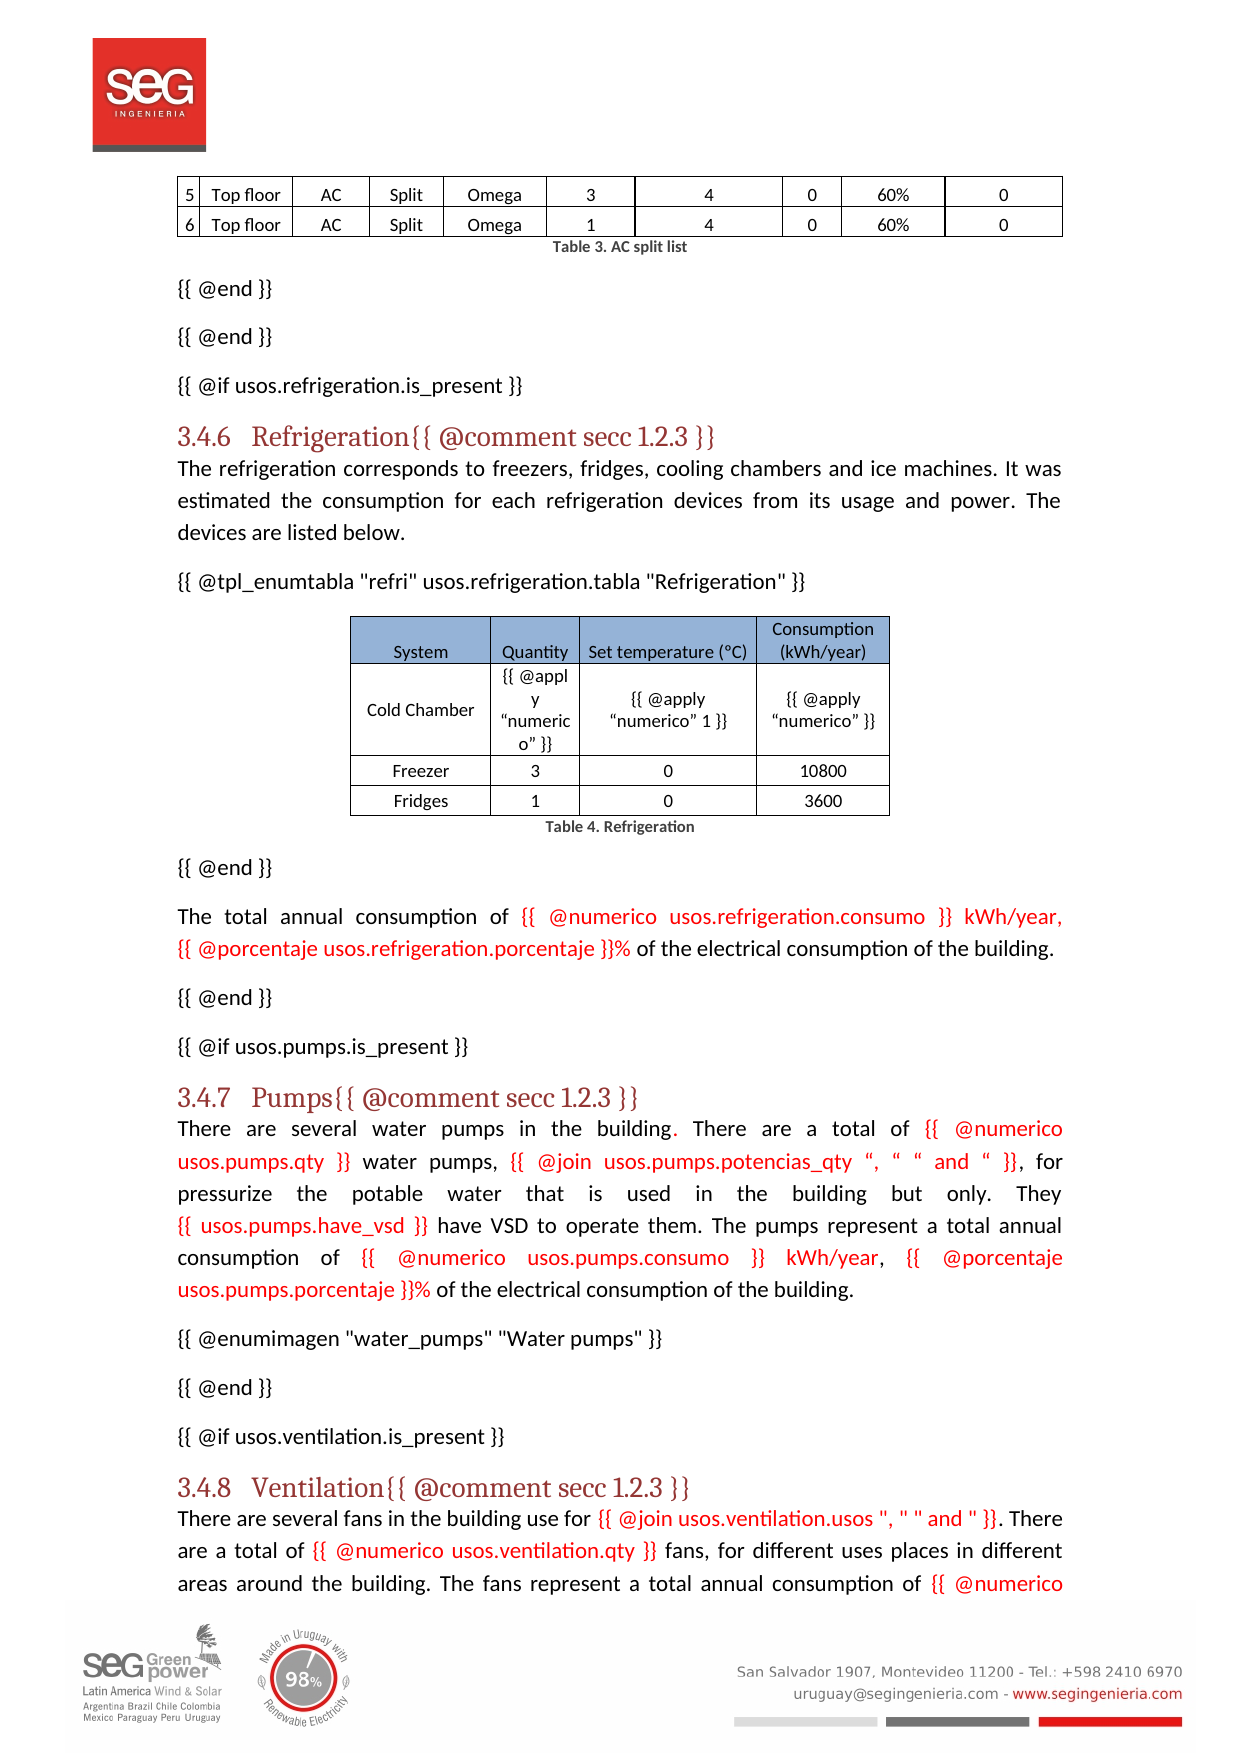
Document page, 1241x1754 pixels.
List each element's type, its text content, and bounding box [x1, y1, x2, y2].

table_header Quantity [491, 617, 579, 663]
table_cell Omega [444, 177, 546, 206]
table_cell 0 [946, 207, 1062, 236]
text {{ @enumimagen "water_pumps" "Water pumps" }} [177, 1324, 1063, 1352]
table_cell 0 [783, 177, 841, 206]
table_cell 10800 [757, 756, 889, 785]
subtitle Ventilation{{ @comment secc 1.2.3 }} [177, 1471, 1063, 1504]
table_cell 60% [842, 177, 944, 206]
table_cell Fridges [351, 786, 490, 815]
table_cell Top floor [200, 177, 292, 206]
table_cell Split [370, 207, 443, 236]
text {{ @end }} [177, 1373, 1063, 1401]
table_cell Omega [444, 207, 546, 236]
table_cell 0 [946, 177, 1062, 206]
table_cell 3 [547, 177, 634, 206]
subtitle Pumps{{ @comment secc 1.2.3 }} [177, 1081, 1063, 1114]
text {{ @tpl_enumtabla "refri" usos.refrigeration.tabla "Refrigeration" }} [177, 567, 1063, 595]
table_cell 4 [636, 207, 782, 236]
table_cell 60% [842, 207, 944, 236]
text {{ @end }} [177, 274, 1063, 302]
table_header System [351, 617, 490, 663]
text There are several water pumps in the building. There are a total of {{ @numerico usos.pumps.qty }} water pumps, {{ @join usos.pumps.potencias_qty “, “ “ and “ }}, for pressurize the potable water that is used in the building but only. They {{ usos.pumps.have_vsd }} have VSD to operate them. The pumps represent a total annual consumption of {{ @numerico usos.pumps.consumo }} kWh/year, {{ @porcentaje usos.pumps.porcentaje }}% of the electrical consumption of the building. [177, 1114, 1063, 1303]
table_header Consumption (kWh/year) [757, 617, 889, 663]
table_cell 3600 [757, 786, 889, 815]
table_cell AC [293, 177, 369, 206]
table_cell 0 [783, 207, 841, 236]
text {{ @end }} [177, 322, 1063, 351]
picture [92, 38, 207, 152]
table_cell 6 [178, 207, 199, 236]
table_cell AC [293, 207, 369, 236]
table_cell 0 [580, 786, 756, 815]
table_cell Cold Chamber [351, 664, 490, 755]
text The total annual consumption of {{ @numerico usos.refrigeration.consumo }} kWh/year, {{ @porcentaje usos.refrigeration.porcentaje }}% of the electrical consumption of the building. [177, 902, 1063, 962]
table_cell 5 [178, 177, 199, 206]
table_cell {{ @apply “numerico” }} [491, 664, 579, 755]
text Table 4. Refrigeration [177, 816, 1063, 837]
text Table 3. AC split list [177, 237, 1063, 257]
table_cell 4 [636, 177, 782, 206]
table_cell Freezer [351, 756, 490, 785]
text {{ @if usos.pumps.is_present }} [177, 1032, 1063, 1060]
table_cell 1 [547, 207, 634, 236]
table_cell Split [370, 177, 443, 206]
table_cell {{ @apply “numerico” }} [757, 664, 889, 755]
text The refrigeration corresponds to freezers, fridges, cooling chambers and ice machines. It was estimated the consumption for each refrigeration devices from its usage and power. The devices are listed below. [177, 454, 1063, 546]
picture [65, 1600, 1197, 1753]
table_cell 1 [491, 786, 579, 815]
subtitle Refrigeration{{ @comment secc 1.2.3 }} [177, 420, 1063, 454]
table_cell {{ @apply “numerico” 1 }} [580, 664, 756, 755]
text {{ @end }} [177, 983, 1063, 1011]
text {{ @end }} [177, 853, 1063, 881]
table_cell Top floor [200, 207, 292, 236]
text {{ @if usos.refrigeration.is_present }} [177, 371, 1063, 399]
table_header Set temperature (ºC) [580, 617, 756, 663]
table_cell 3 [491, 756, 579, 785]
table_cell 0 [580, 756, 756, 785]
text {{ @if usos.ventilation.is_present }} [177, 1422, 1063, 1450]
